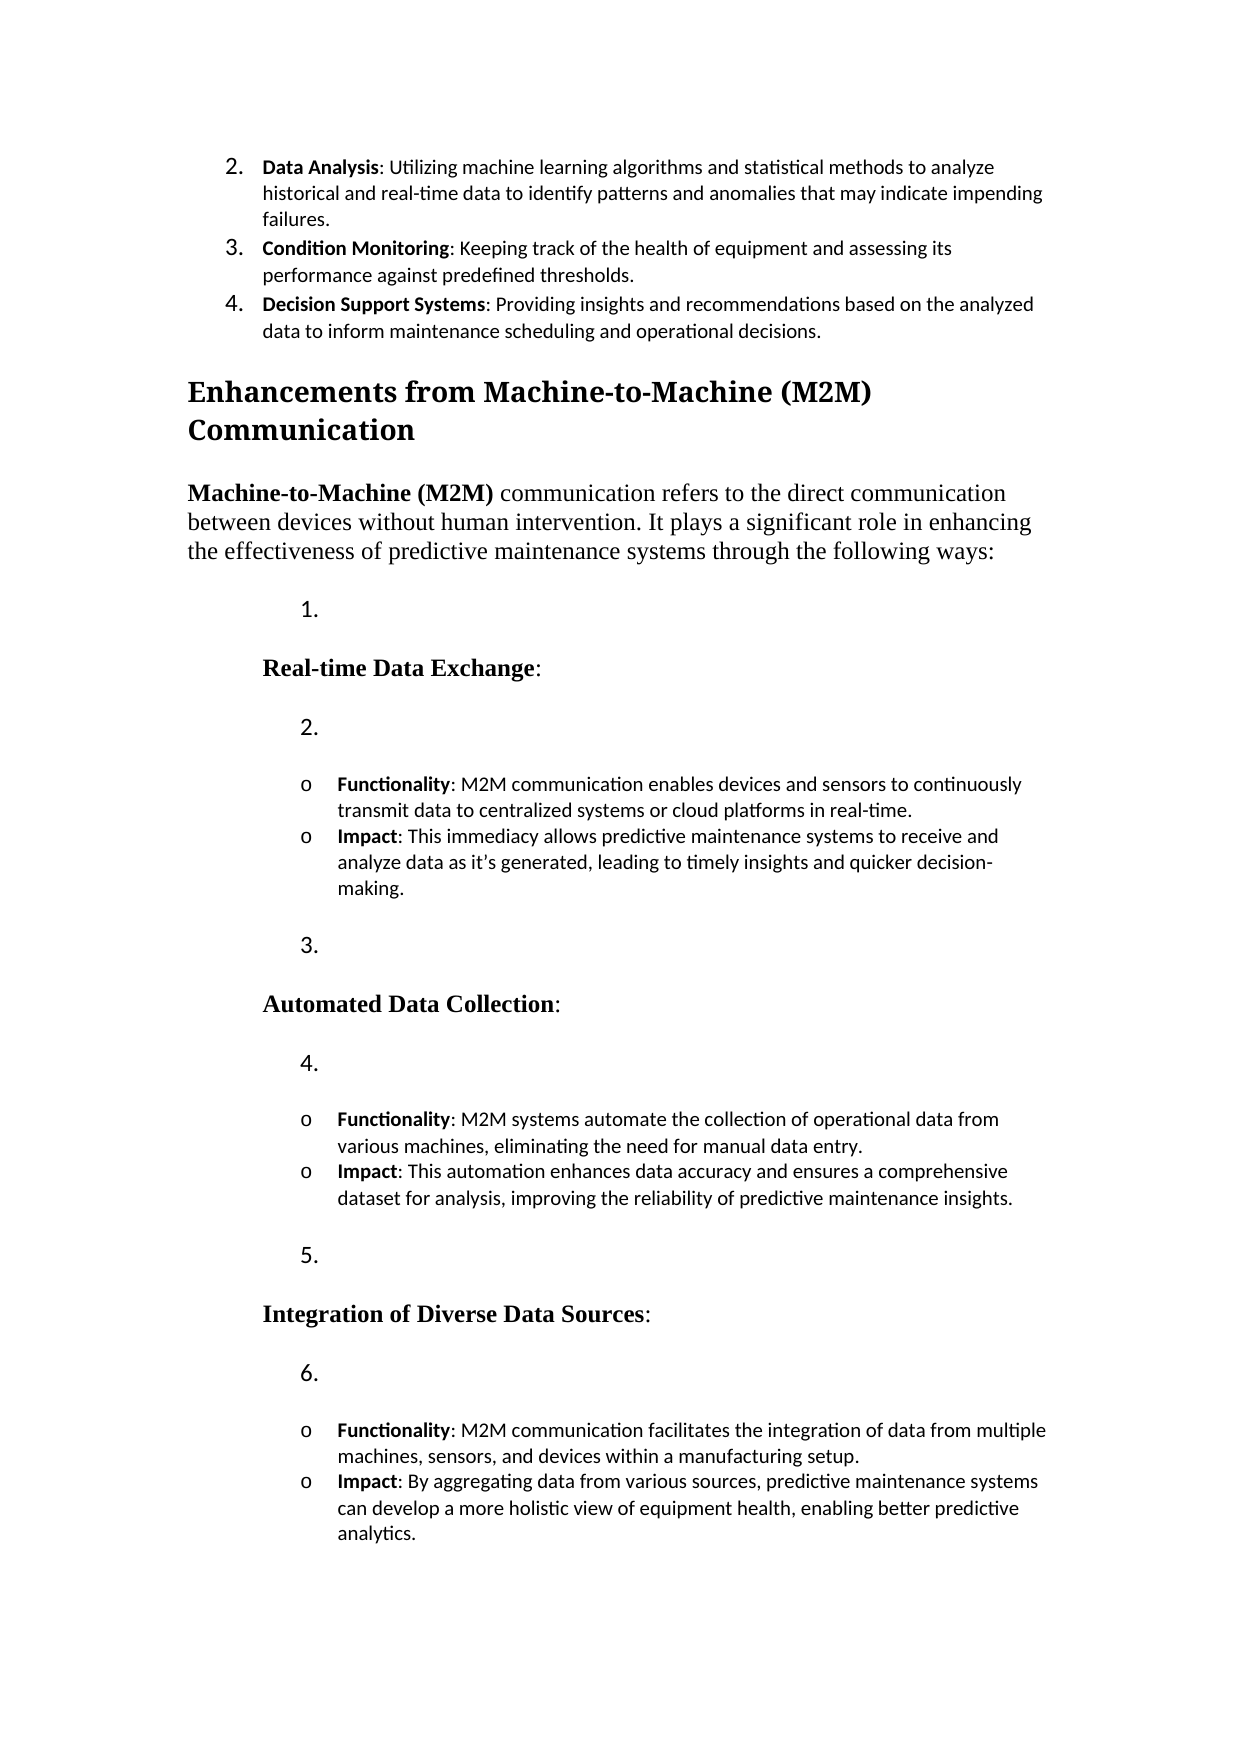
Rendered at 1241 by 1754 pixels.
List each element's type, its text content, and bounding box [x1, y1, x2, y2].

text Real-time Data Exchange: [262, 653, 1053, 682]
list Impact: By aggregating data from various sources, predictive maintenance systems can develop a more holistic view of equipment health, enabling better predictive analytics. [300, 1469, 1053, 1546]
list Impact: This immediacy allows predictive maintenance systems to receive and analyze data as it’s generated, leading to timely insights and quicker decision-making. [300, 823, 1053, 900]
text Integration of Diverse Data Sources: [262, 1299, 1053, 1328]
text Automated Data Collection: [262, 989, 1053, 1018]
list Decision Support Systems: Providing insights and recommendations based on the analyzed data to inform maintenance scheduling and operational decisions. [225, 287, 1053, 343]
list Functionality: M2M communication facilitates the integration of data from multiple machines, sensors, and devices within a manufacturing setup. [300, 1417, 1053, 1469]
text Machine-to-Machine (M2M) communication refers to the direct communication between devices without human intervention. It plays a significant role in enhancing the effectiveness of predictive maintenance systems through the following ways: [187, 478, 1053, 564]
list Impact: This automation enhances data accuracy and ensures a comprehensive dataset for analysis, improving the reliability of predictive maintenance insights. [300, 1158, 1053, 1210]
list Data Analysis: Utilizing machine learning algorithms and statistical methods to analyze historical and real-time data to identify patterns and anomalies that may indicate impending failures. [225, 150, 1053, 231]
list Functionality: M2M systems automate the collection of operational data from various machines, eliminating the need for manual data entry. [300, 1107, 1053, 1158]
list Condition Monitoring: Keeping track of the health of equipment and assessing its performance against predefined thresholds. [225, 231, 1053, 287]
subtitle Enhancements from Machine-to-Machine (M2M) Communication [187, 372, 1053, 449]
list Functionality: M2M communication enables devices and sensors to continuously transmit data to centralized systems or cloud platforms in real-time. [300, 771, 1053, 823]
